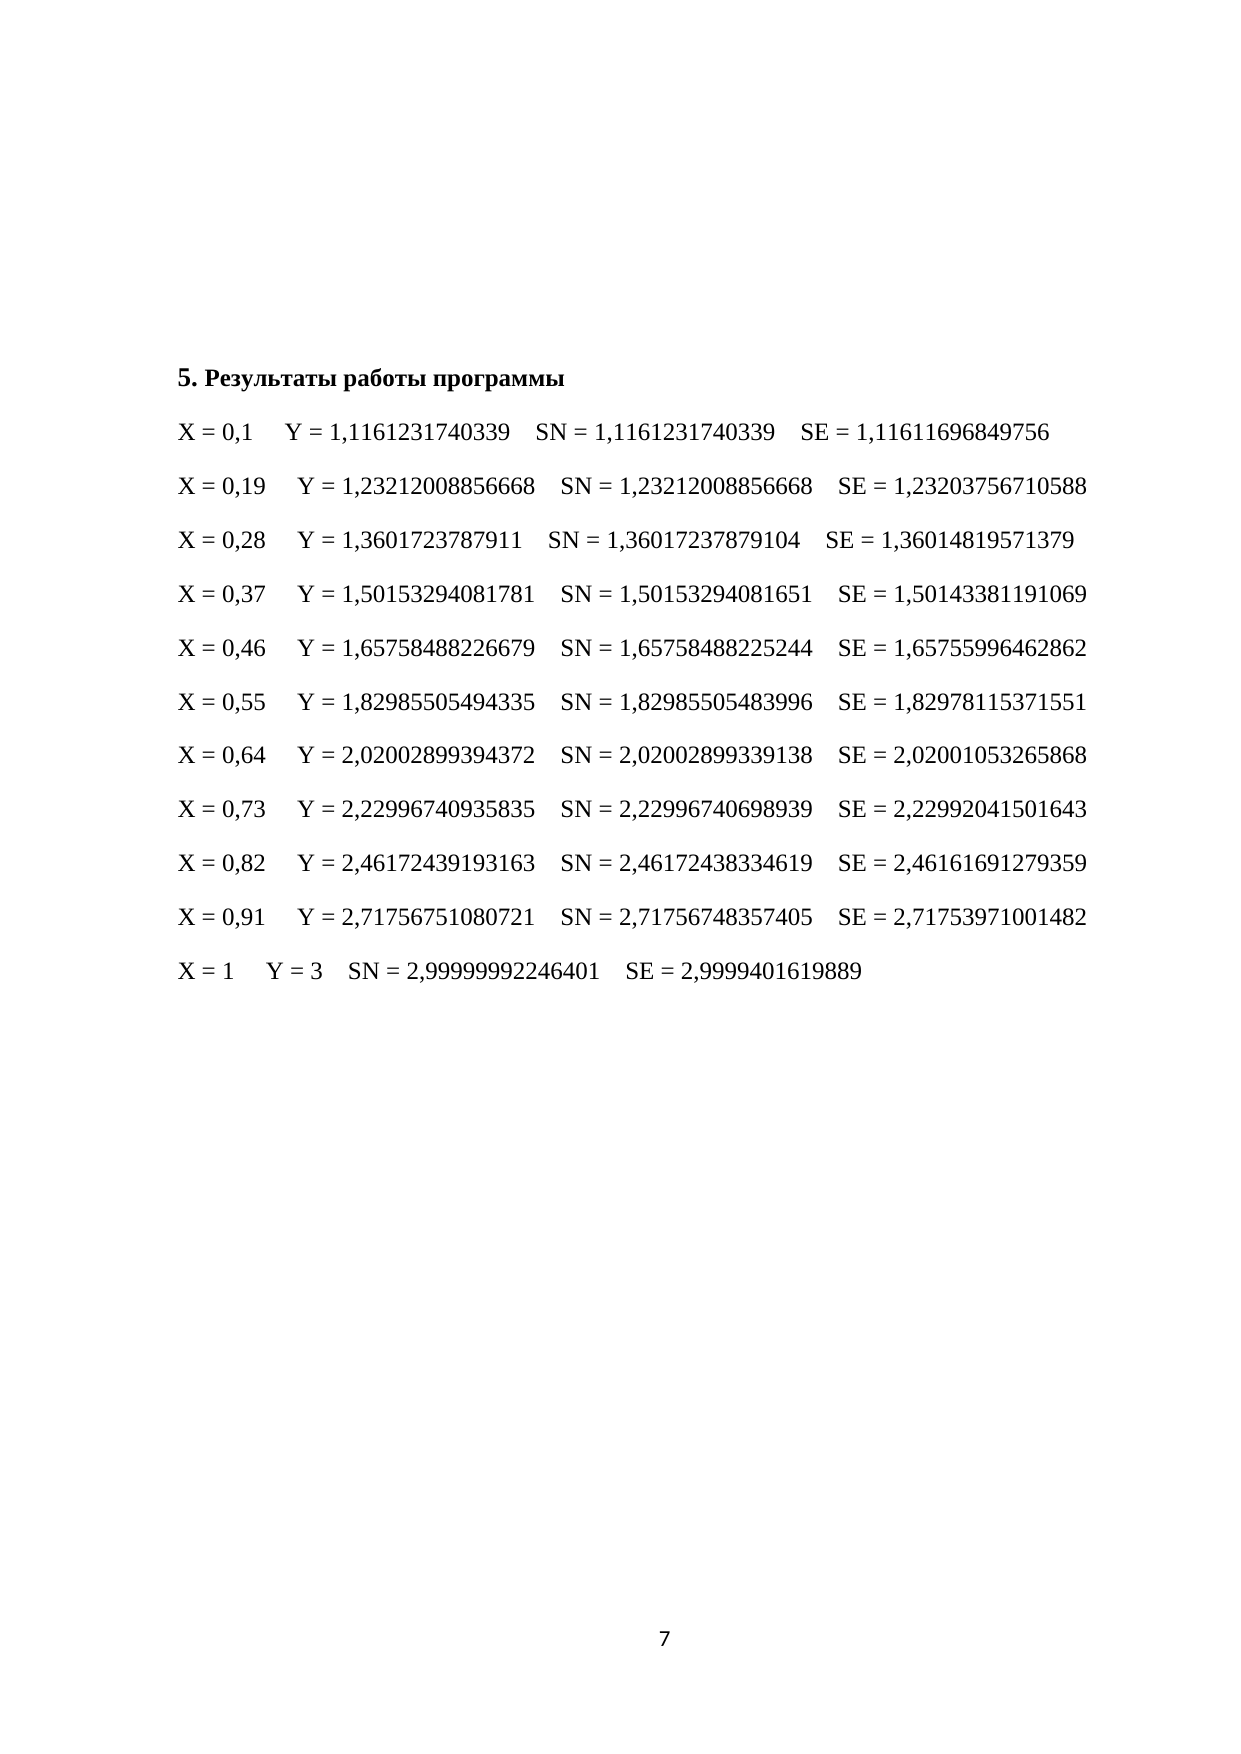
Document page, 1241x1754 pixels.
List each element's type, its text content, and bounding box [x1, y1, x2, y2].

text X = 0,46 Y = 1,65758488226679 SN = 1,65758488225244 SE = 1,65755996462862 [177, 633, 1152, 662]
text X = 0,82 Y = 2,46172439193163 SN = 2,46172438334619 SE = 2,46161691279359 [177, 848, 1152, 877]
text X = 0,19 Y = 1,23212008856668 SN = 1,23212008856668 SE = 1,23203756710588 [177, 471, 1152, 500]
text 5. Результаты работы программы [177, 361, 1152, 392]
text X = 0,37 Y = 1,50153294081781 SN = 1,50153294081651 SE = 1,50143381191069 [177, 579, 1152, 608]
text X = 0,28 Y = 1,3601723787911 SN = 1,36017237879104 SE = 1,36014819571379 [177, 525, 1152, 554]
text X = 0,91 Y = 2,71756751080721 SN = 2,71756748357405 SE = 2,71753971001482 [177, 902, 1152, 931]
text X = 0,73 Y = 2,22996740935835 SN = 2,22996740698939 SE = 2,22992041501643 [177, 794, 1152, 823]
text X = 1 Y = 3 SN = 2,99999992246401 SE = 2,9999401619889 [177, 956, 1152, 985]
text X = 0,55 Y = 1,82985505494335 SN = 1,82985505483996 SE = 1,82978115371551 [177, 687, 1152, 716]
text X = 0,64 Y = 2,02002899394372 SN = 2,02002899339138 SE = 2,02001053265868 [177, 741, 1152, 769]
text X = 0,1 Y = 1,1161231740339 SN = 1,1161231740339 SE = 1,11611696849756 [177, 417, 1152, 446]
